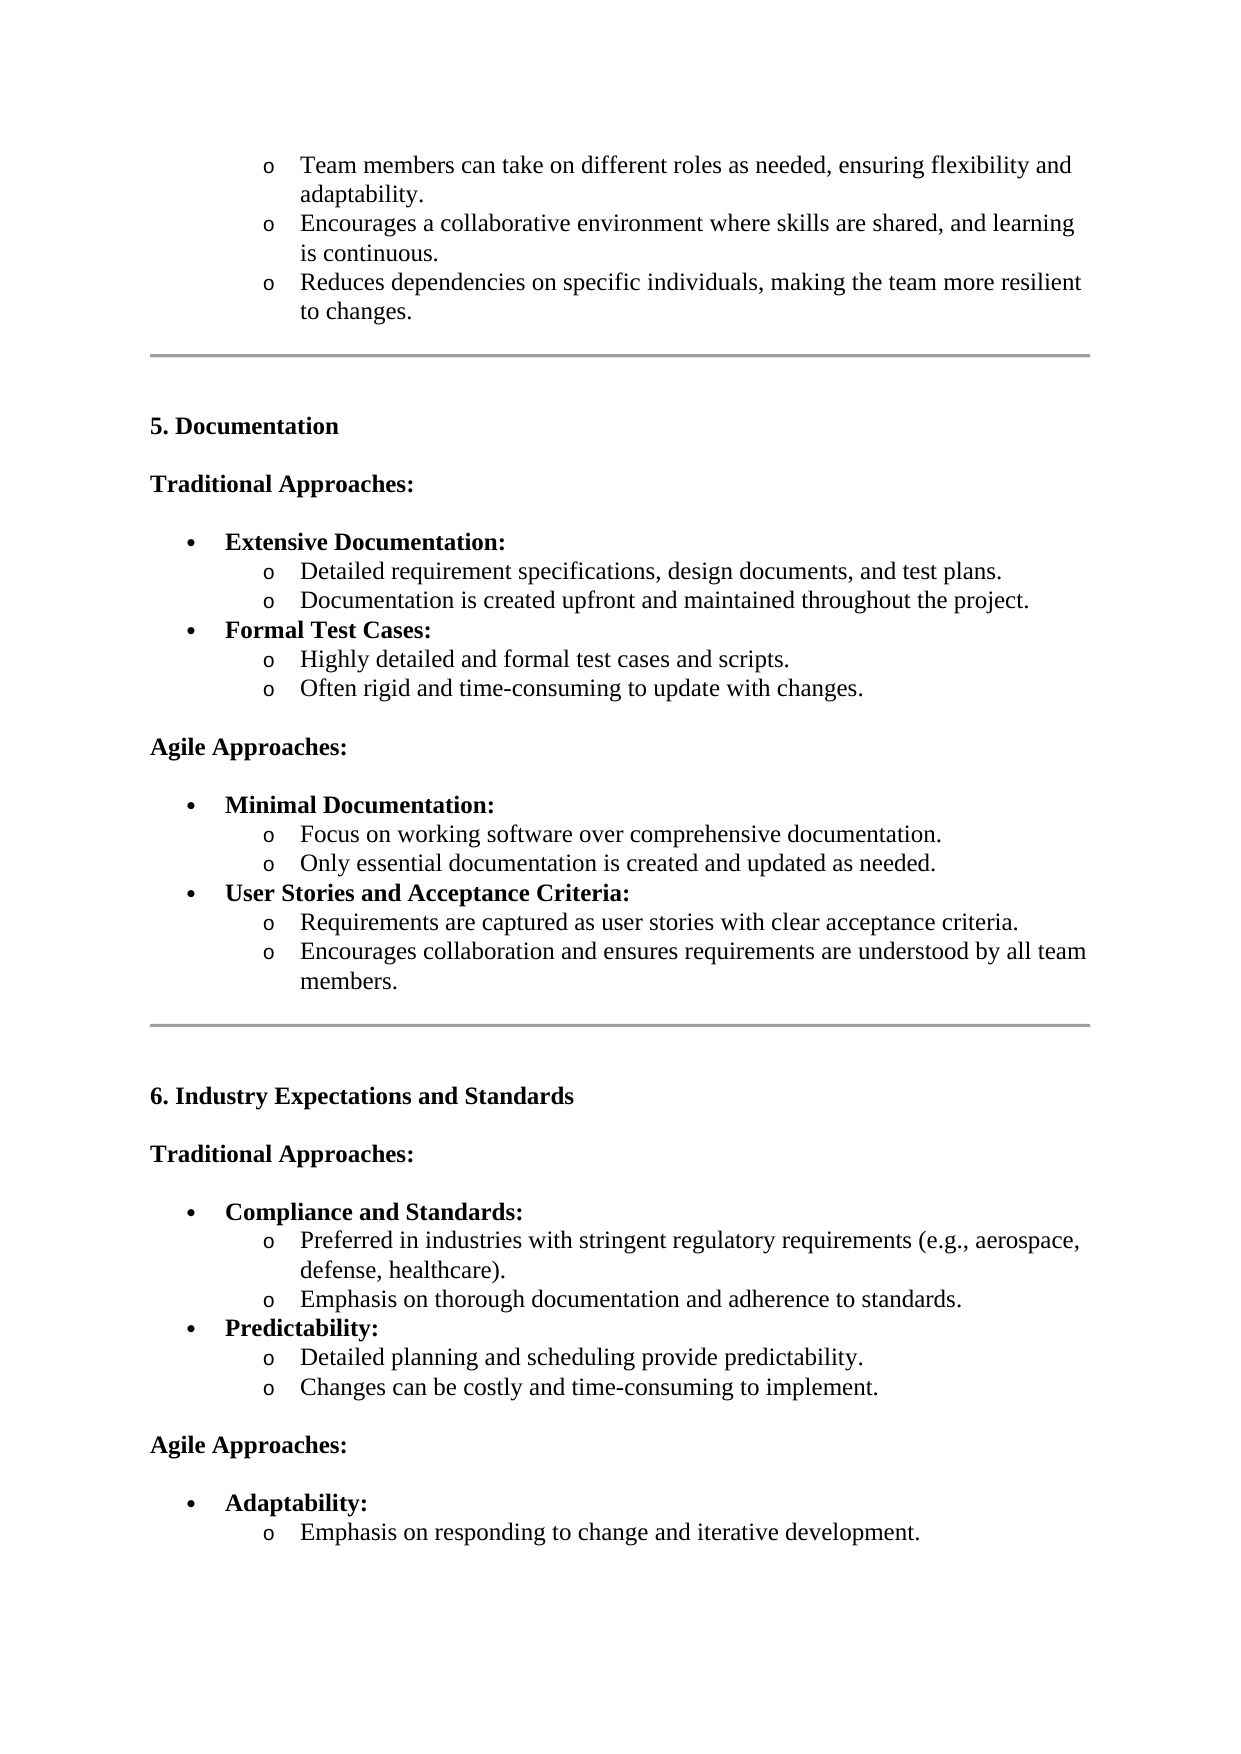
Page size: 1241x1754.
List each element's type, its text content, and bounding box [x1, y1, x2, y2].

list Formal Test Cases: [187, 615, 1090, 644]
list User Stories and Acceptance Criteria: [187, 878, 1090, 907]
list Extensive Documentation: [187, 527, 1090, 556]
text Traditional Approaches: [150, 469, 1090, 498]
list Detailed planning and scheduling provide predictability. [262, 1342, 1090, 1372]
list Reduces dependencies on specific individuals, making the team more resilient to changes. [262, 267, 1090, 325]
text Traditional Approaches: [150, 1139, 1090, 1168]
list Encourages collaboration and ensures requirements are understood by all team members. [262, 936, 1090, 995]
list Changes can be costly and time-consuming to implement. [262, 1372, 1090, 1401]
list Highly detailed and formal test cases and scripts. [262, 644, 1090, 673]
list Often rigid and time-consuming to update with changes. [262, 673, 1090, 703]
text Agile Approaches: [150, 732, 1090, 761]
list Requirements are captured as user stories with clear acceptance criteria. [262, 907, 1090, 936]
list Emphasis on responding to change and iterative development. [262, 1517, 1090, 1547]
list Preferred in industries with stringent regulatory requirements (e.g., aerospace, defense, healthcare). [262, 1226, 1090, 1284]
list Detailed requirement specifications, design documents, and test plans. [262, 556, 1090, 586]
text Agile Approaches: [150, 1431, 1090, 1459]
list Compliance and Standards: [187, 1197, 1090, 1226]
list Encourages a collaborative environment where skills are shared, and learning is continuous. [262, 208, 1090, 267]
text 6. Industry Expectations and Standards [150, 1081, 1090, 1110]
list Minimal Documentation: [187, 790, 1090, 819]
list Team members can take on different roles as needed, ensuring flexibility and adaptability. [262, 150, 1090, 208]
list Emphasis on thorough documentation and adherence to standards. [262, 1284, 1090, 1313]
text 5. Documentation [150, 411, 1090, 440]
list Documentation is created upfront and maintained throughout the project. [262, 586, 1090, 615]
list Adaptability: [187, 1488, 1090, 1517]
list Only essential documentation is created and updated as needed. [262, 848, 1090, 878]
list Focus on working software over comprehensive documentation. [262, 819, 1090, 848]
list Predictability: [187, 1313, 1090, 1342]
